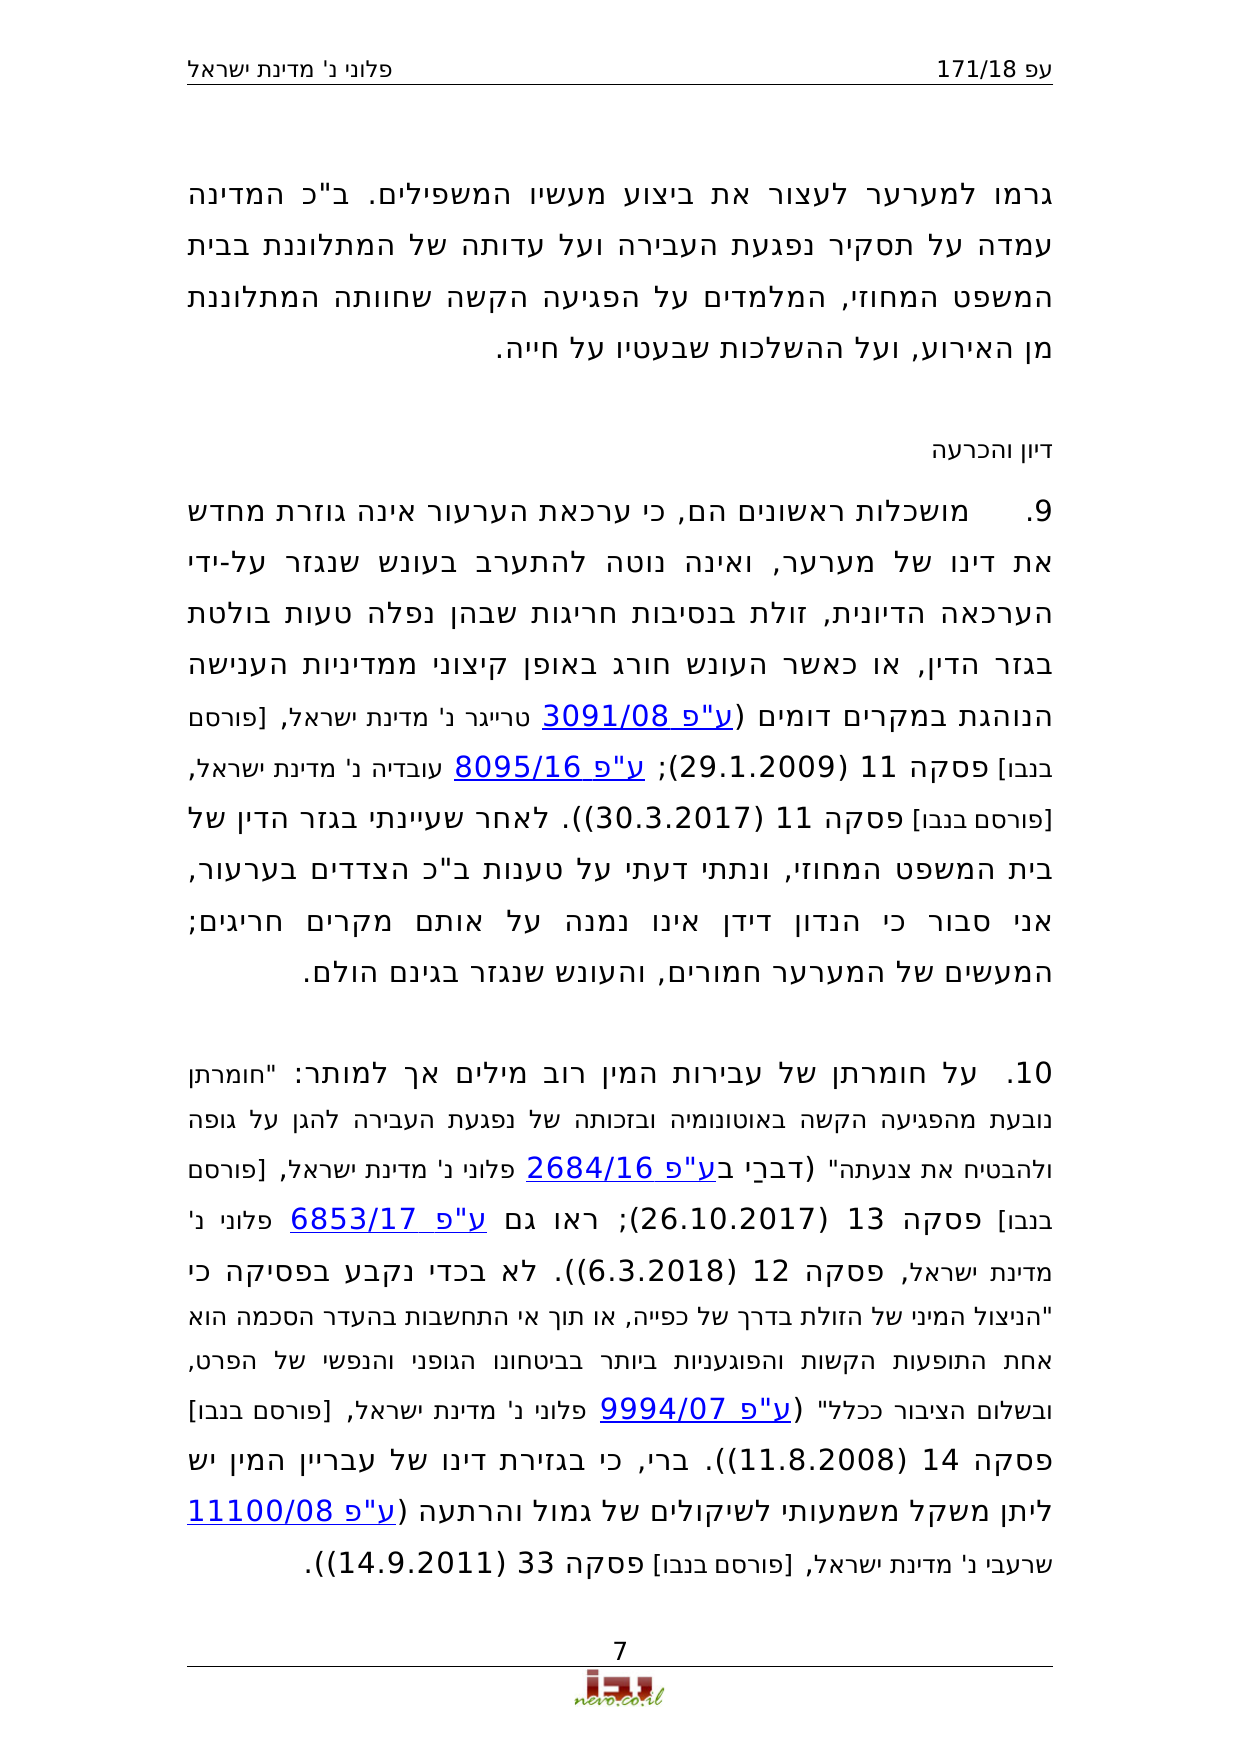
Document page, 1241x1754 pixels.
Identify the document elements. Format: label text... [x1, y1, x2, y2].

text 9. מושכלות ראשונים הם, כי ערכאת הערעור אינה גוזרת מחדש את דינו של מערער, ואינה נוטה להתערב בעונש שנגזר על-ידי הערכאה הדיונית, זולת בנסיבות חריגות שבהן נפלה טעות בולטת בגזר הדין, או כאשר העונש חורג באופן קיצוני ממדיניות הענישה הנוהגת במקרים דומים (ע"פ 3091/08 טרייגר נ' מדינת ישראל, [פורסם בנבו] פסקה 11 (29.1.2009); ע"פ 8095/16 עובדיה נ' מדינת ישראל, [פורסם בנבו] פסקה 11 (30.3.2017)). לאחר שעיינתי בגזר הדין של בית המשפט המחוזי, ונתתי דעתי על טענות ב"כ הצדדים בערעור, אני סבור כי הנדון דידן אינו נמנה על אותם מקרים חריגים; המעשים של המערער חמורים, והעונש שנגזר בגינם הולם. [187, 493, 1053, 989]
picture [574, 1669, 666, 1707]
text דיון והכרעה [187, 435, 1053, 464]
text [187, 177, 1053, 365]
text 10. על חומרתן של עבירות המין רוב מילים אך למותר: "חומרתן נובעת מהפגיעה הקשה באוטונומיה ובזכותה של נפגעת העבירה להגן על גופה ולהבטיח את צנעתה" (דברַי בע"פ 2684/16 פלוני נ' מדינת ישראל, [פורסם בנבו] פסקה 13 (26.10.2017); ראו גם ע"פ 6853/17 פלוני נ' מדינת ישראל, פסקה 12 (6.3.2018)). לא בכדי נקבע בפסיקה כי "הניצול המיני של הזולת בדרך של כפייה, או תוך אי התחשבות בהעדר הסכמה הוא אחת התופעות הקשות והפוגעניות ביותר בביטחונו הגופני והנפשי של הפרט, ובשלום הציבור ככלל" (ע"פ 9994/07 פלוני נ' מדינת ישראל, [פורסם בנבו] פסקה 14 (11.8.2008)). ברי, כי בגזירת דינו של עבריין המין יש ליתן משקל משמעותי לשיקולים של גמול והרתעה (ע"פ 11100/08 שרעבי נ' מדינת ישראל, [פורסם בנבו] פסקה 33 (14.9.2011)). [187, 1056, 1053, 1580]
